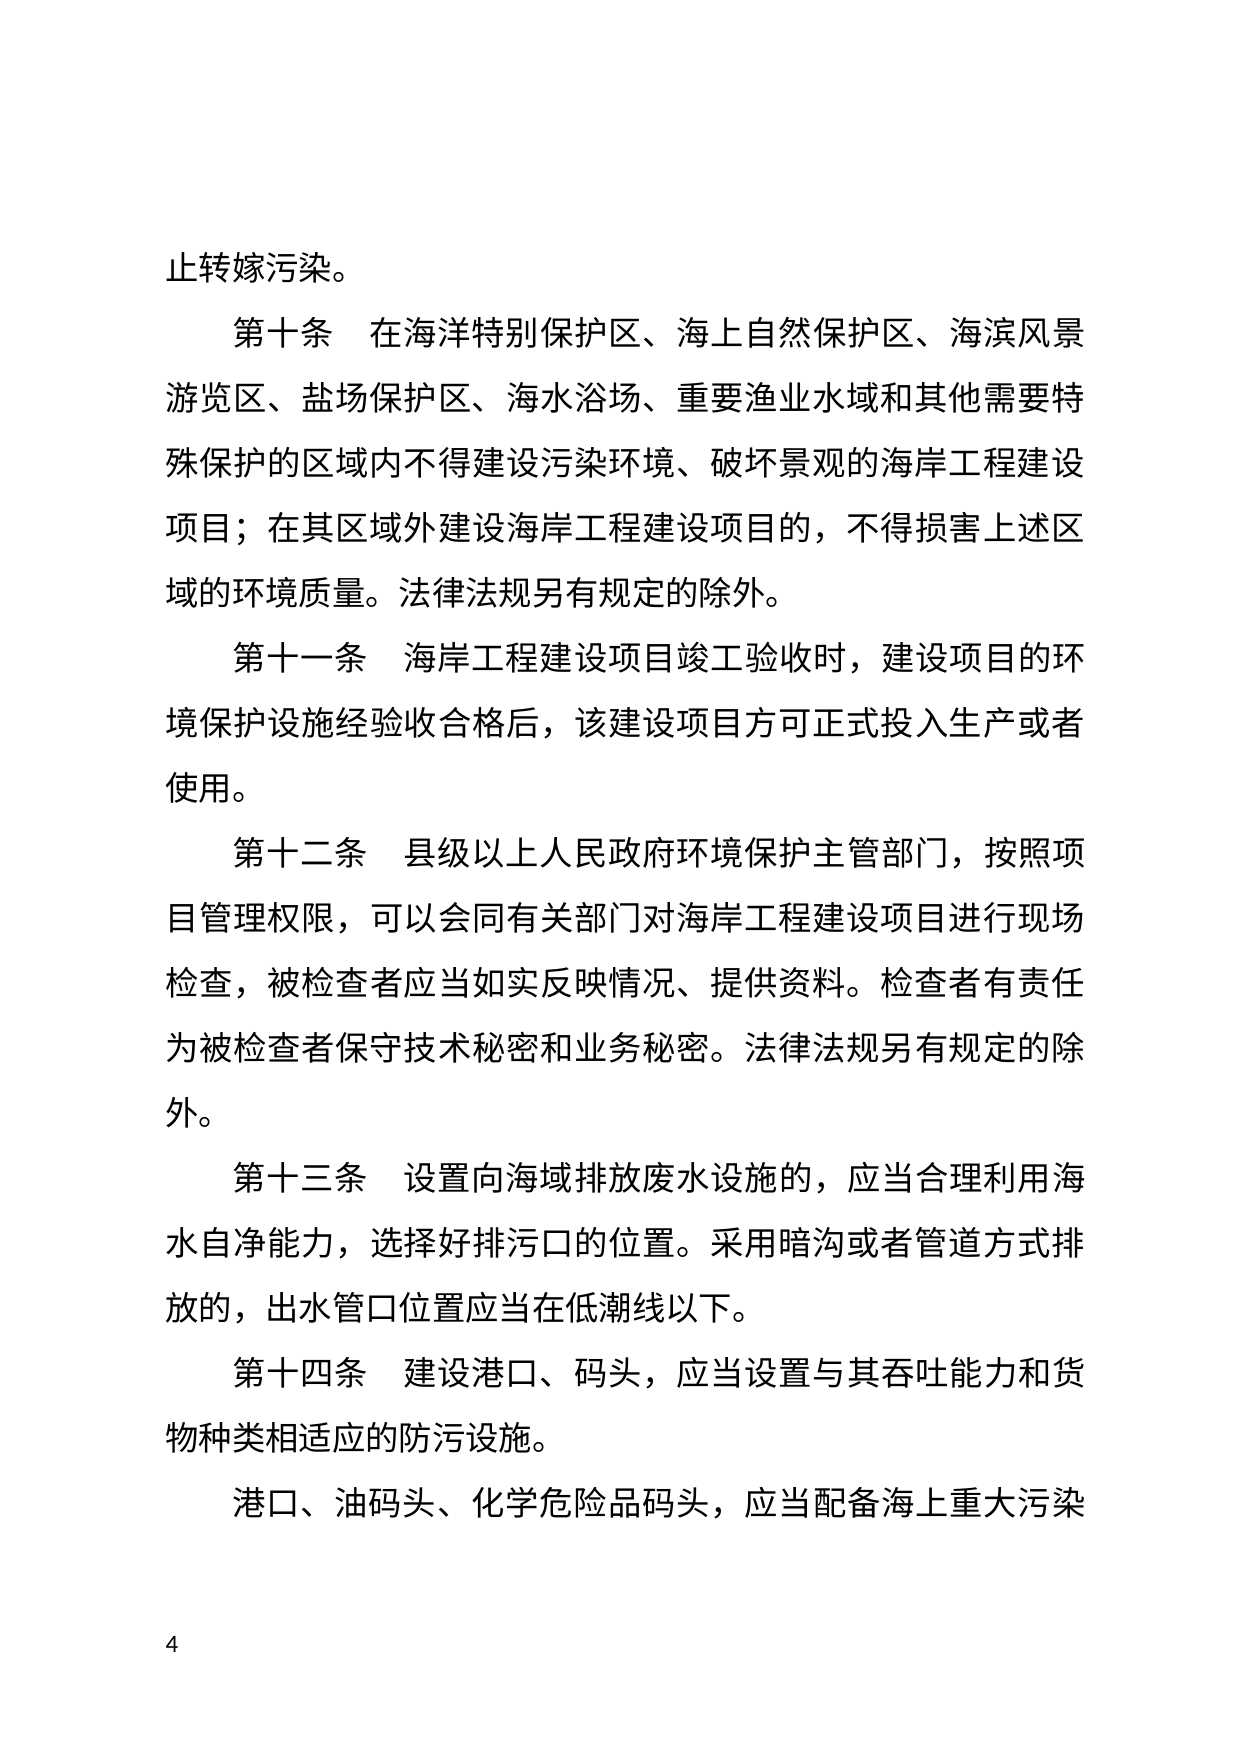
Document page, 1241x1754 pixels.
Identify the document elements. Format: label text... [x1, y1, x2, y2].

text 第十四条 建设港口、码头，应当设置与其吞吐能力和货物种类相适应的防污设施。 [165, 1338, 1087, 1468]
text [165, 233, 1087, 298]
text 第十一条 海岸工程建设项目竣工验收时，建设项目的环境保护设施经验收合格后，该建设项目方可正式投入生产或者使用。 [165, 623, 1087, 818]
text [165, 1468, 1087, 1533]
text 第十二条 县级以上人民政府环境保护主管部门，按照项目管理权限，可以会同有关部门对海岸工程建设项目进行现场检查，被检查者应当如实反映情况、提供资料。检查者有责任为被检查者保守技术秘密和业务秘密。法律法规另有规定的除外。 [165, 818, 1087, 1143]
text 第十条 在海洋特别保护区、海上自然保护区、海滨风景游览区、盐场保护区、海水浴场、重要渔业水域和其他需要特殊保护的区域内不得建设污染环境、破坏景观的海岸工程建设项目；在其区域外建设海岸工程建设项目的，不得损害上述区域的环境质量。法律法规另有规定的除外。 [165, 298, 1087, 623]
text 第十三条 设置向海域排放废水设施的，应当合理利用海水自净能力，选择好排污口的位置。采用暗沟或者管道方式排放的，出水管口位置应当在低潮线以下。 [165, 1143, 1087, 1338]
